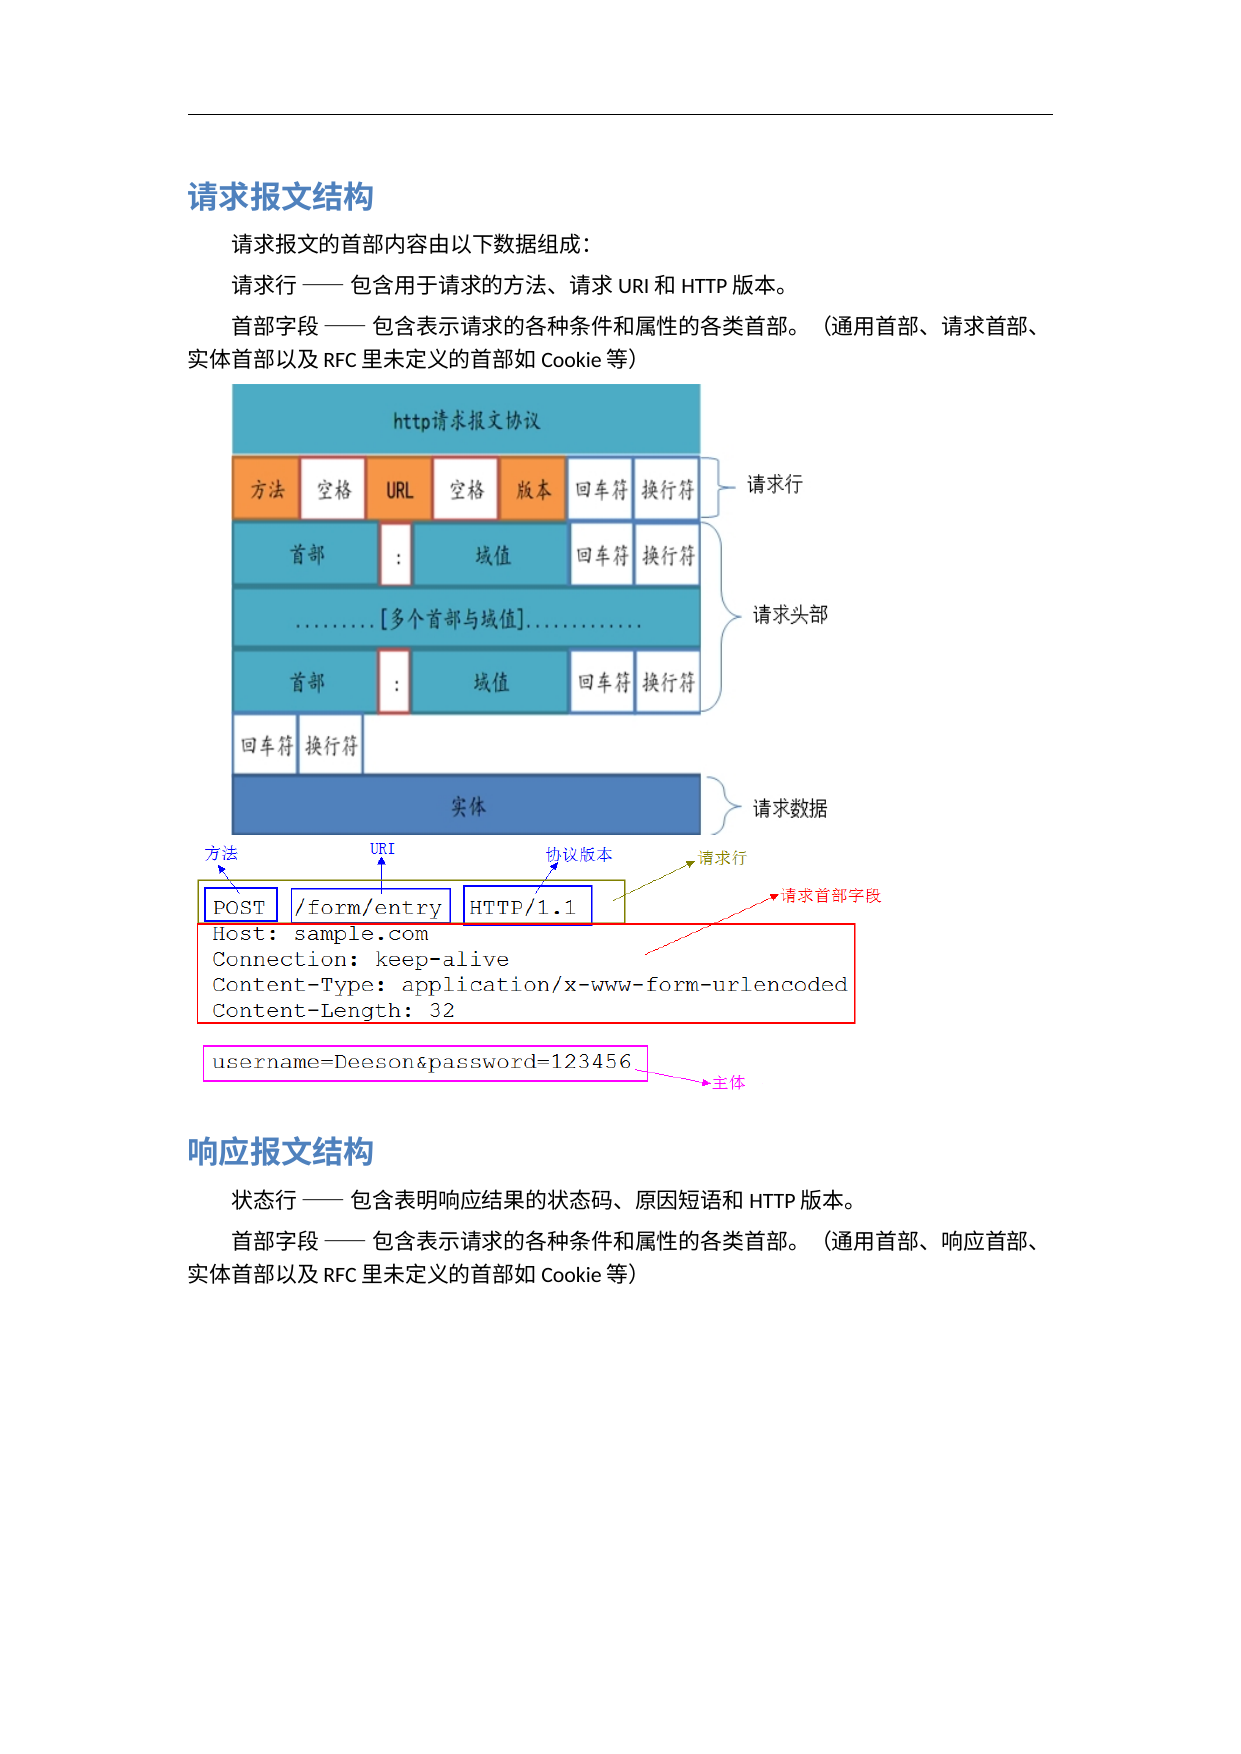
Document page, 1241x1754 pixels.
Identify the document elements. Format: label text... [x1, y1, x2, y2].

text 首部字段 —— 包含表示请求的各种条件和属性的各类首部。（通用首部、响应首部、实体首部以及RFC里未定义的首部如 Cookie 等） [187, 1224, 1053, 1289]
text 首部字段 —— 包含表示请求的各种条件和属性的各类首部。（通用首部、请求首部、实体首部以及RFC里未定义的首部如 Cookie 等） [187, 309, 1053, 374]
subtitle 请求报文结构 [187, 162, 1053, 227]
picture [231, 384, 840, 835]
text 状态行 —— 包含表明响应结果的状态码、原因短语和 HTTP 版本。 [187, 1183, 1053, 1215]
picture [187, 837, 899, 1097]
text 请求行 —— 包含用于请求的方法、请求 URI 和 HTTP 版本。 [187, 268, 1053, 300]
subtitle 响应报文结构 [187, 1118, 1053, 1183]
text 请求报文的首部内容由以下数据组成： [187, 227, 1053, 259]
